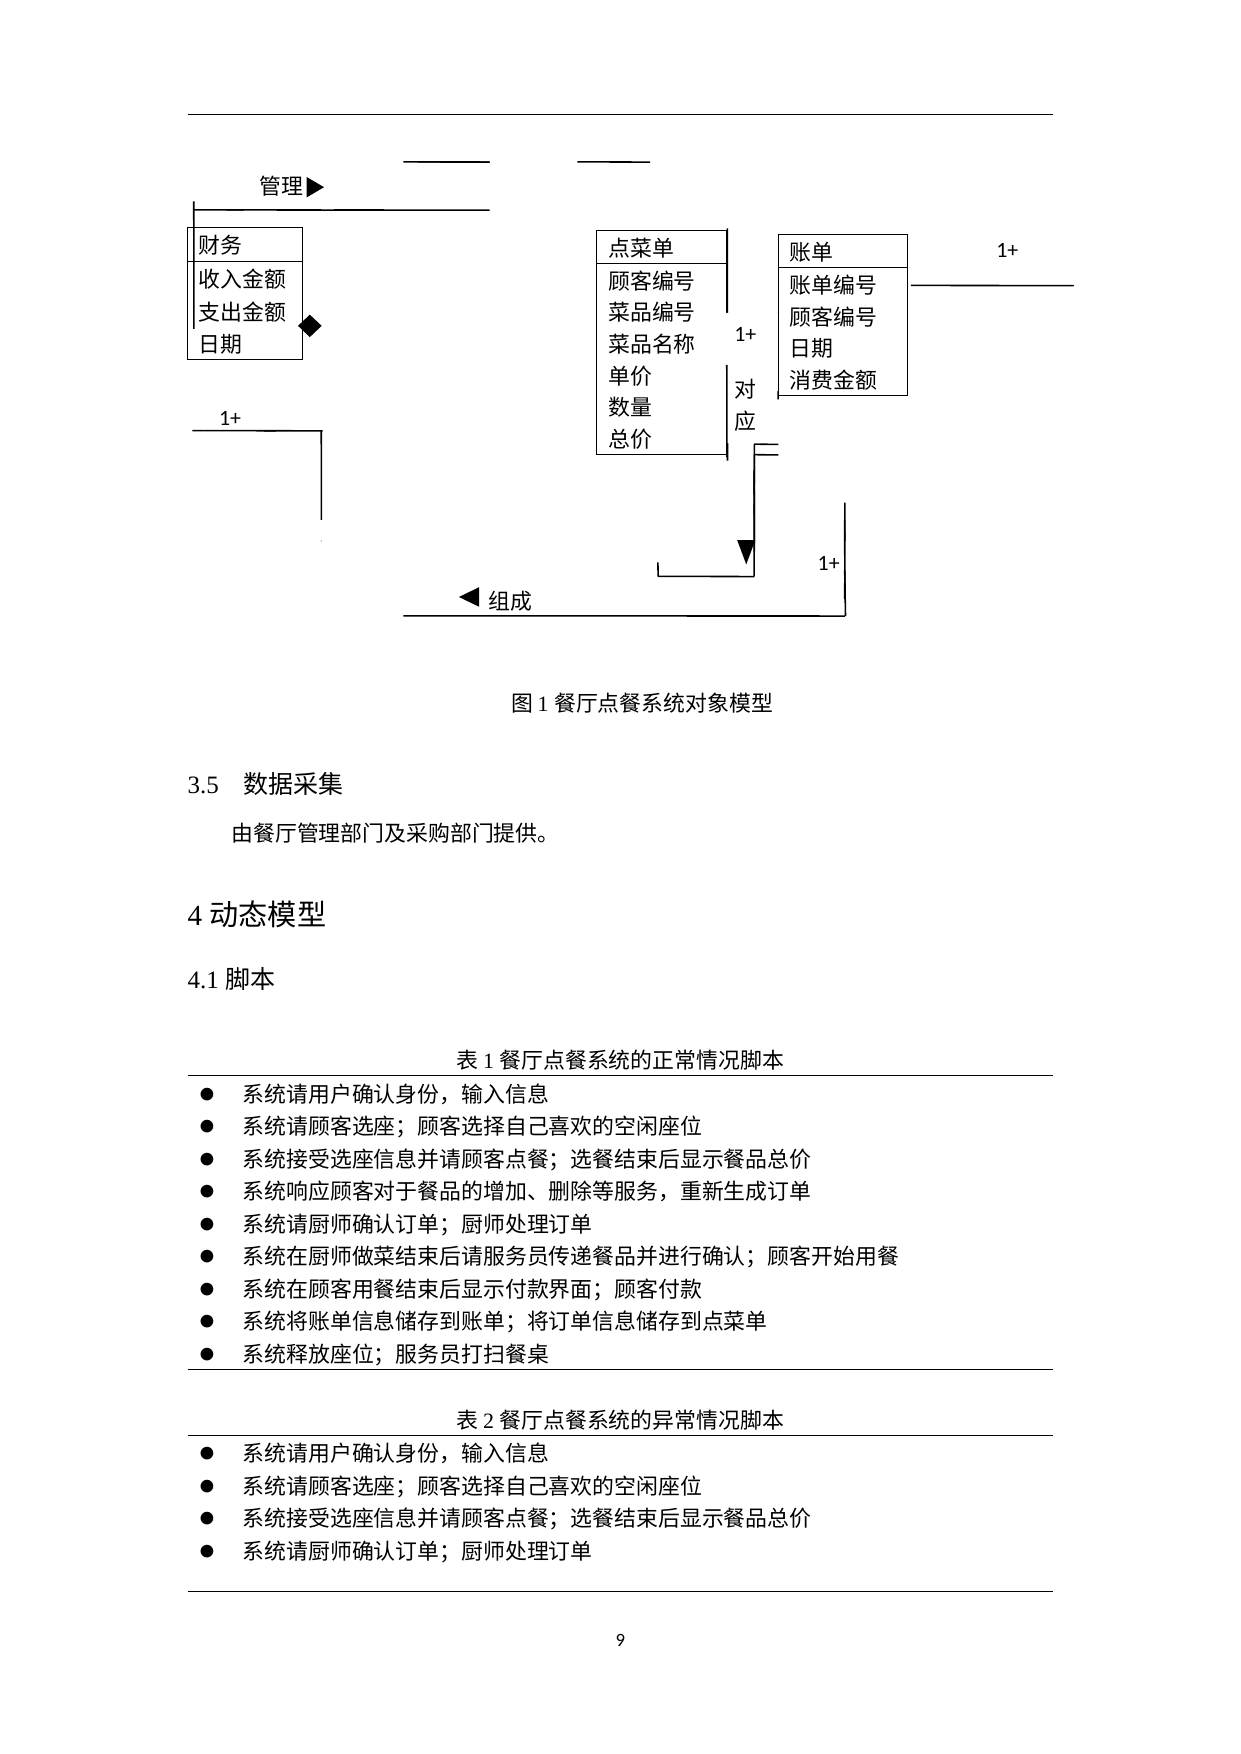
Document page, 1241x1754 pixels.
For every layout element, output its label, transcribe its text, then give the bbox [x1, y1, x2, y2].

text 表2 餐厅点餐系统的异常情况脚本 [187, 1402, 1053, 1435]
table_cell 账单编号 顾客编号 日期 消费金额 [779, 268, 907, 394]
table_header 财务 [195, 228, 302, 261]
table_header 系统请用户确认身份，输入信息 系统请顾客选座；顾客选择自己喜欢的空闲座位 系统接受选座信息并请顾客点餐；选餐结束后显示餐品总价 系统响应顾客对于餐品的增加、删除等服务，重新生成订单 系统请厨师确认订单；厨师处理订单 系统在厨师做菜结束后请服务员传递餐品并进行确认；顾客开始用餐 系统在顾客用餐结束后显示付款界面；顾客付款 系统将账单信息储存到账单；将订单信息储存到点菜单 系统释放座位；服务员打扫餐桌 [188, 1076, 1053, 1369]
text 3.5 数据采集 [187, 750, 1053, 815]
table_cell 收入金额 支出金额 日期 [188, 262, 302, 359]
text 由餐厅管理部门及采购部门提供。 [187, 815, 1053, 848]
text 图1 餐厅点餐系统对象模型 [187, 685, 1053, 718]
text 表1 餐厅点餐系统的正常情况脚本 [187, 1043, 1053, 1075]
table_header 账单 [779, 235, 907, 267]
table_cell 顾客编号 菜品编号 菜品名称 单价 数量 总价 [597, 264, 726, 454]
text 4.1 脚本 [187, 945, 1053, 1010]
text 4 动态模型 [187, 880, 1053, 945]
table_header 点菜单 [597, 231, 726, 263]
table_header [188, 1436, 1053, 1591]
